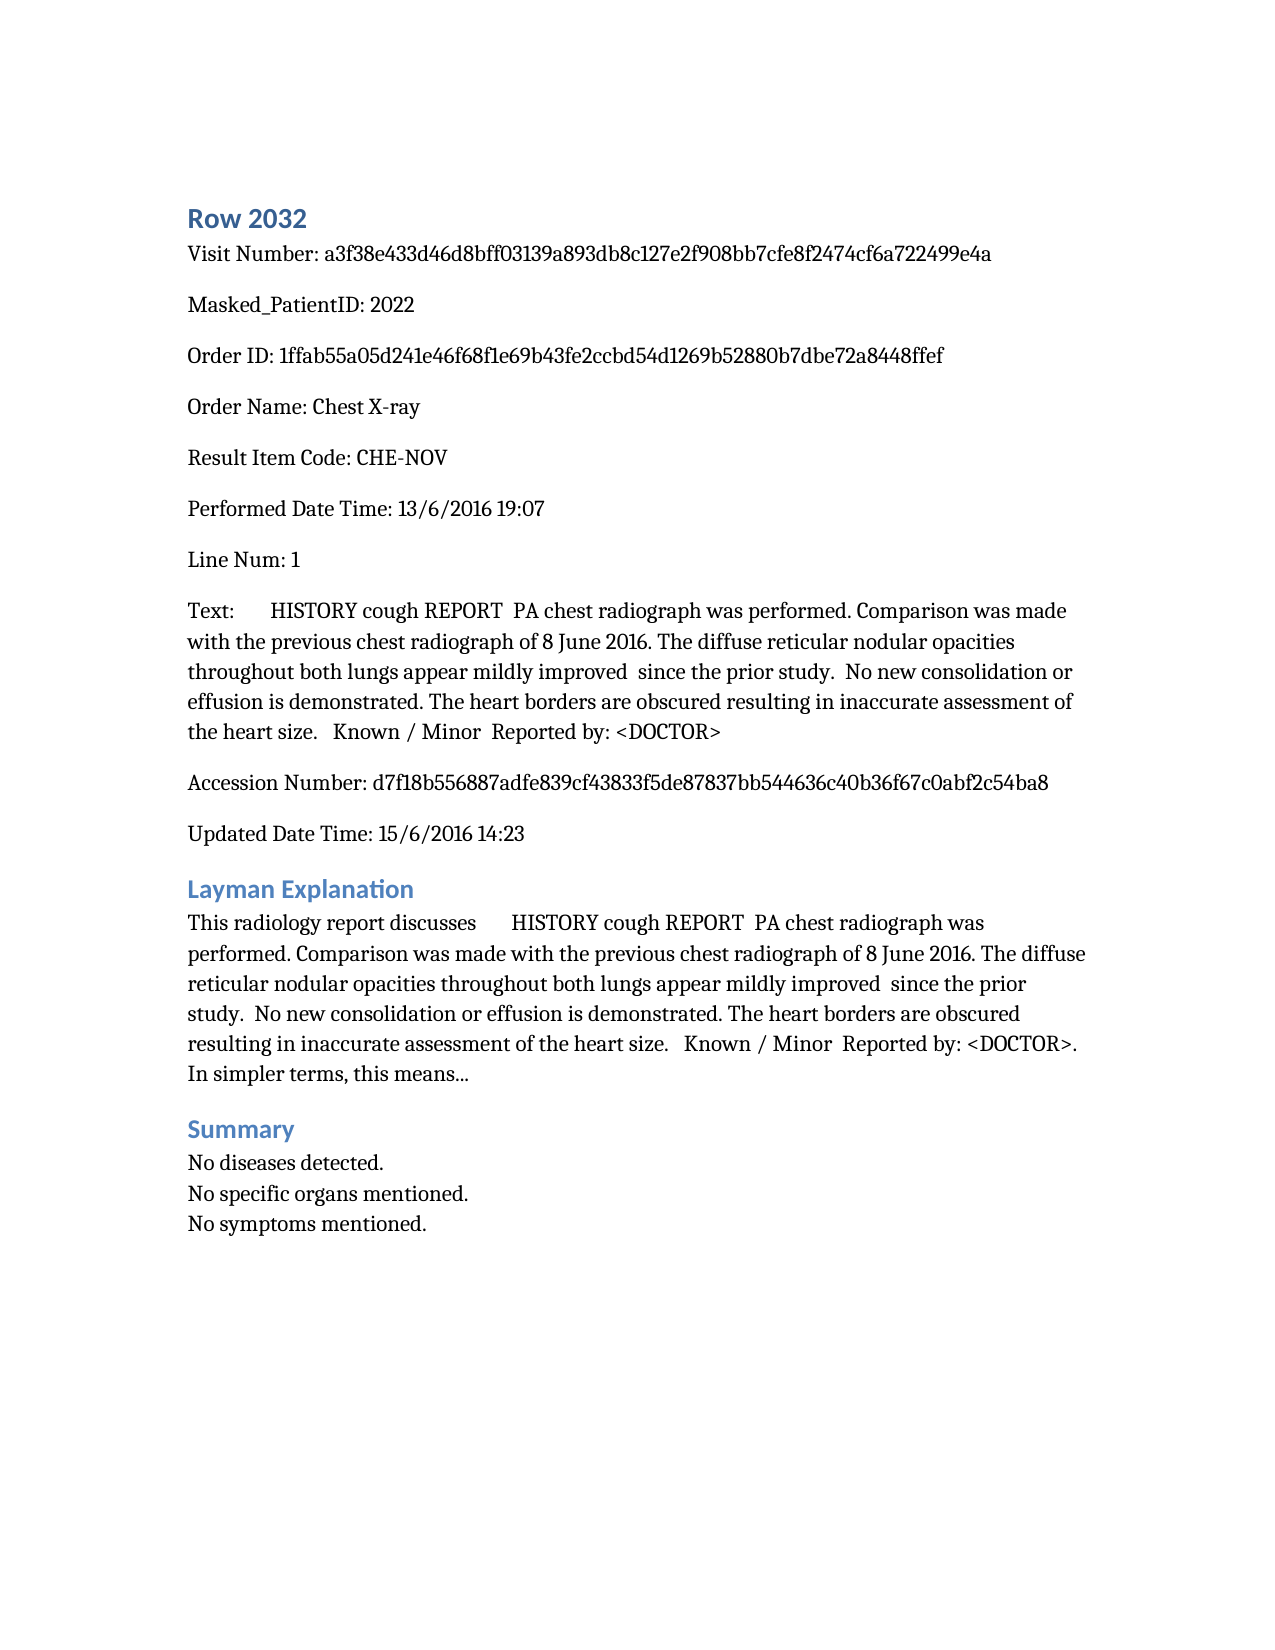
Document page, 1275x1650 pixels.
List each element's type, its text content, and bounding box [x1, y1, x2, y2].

text Accession Number: d7f18b556887adfe839cf43833f5de87837bb544636c40b36f67c0abf2c54ba8 [187, 770, 1087, 796]
text Result Item Code: CHE-NOV [187, 445, 1087, 471]
subtitle Layman Explanation [187, 872, 1087, 905]
text Order Name: Chest X-ray [187, 394, 1087, 420]
text Masked_PatientID: 2022 [187, 292, 1087, 318]
text Updated Date Time: 15/6/2016 14:23 [187, 821, 1087, 847]
text Visit Number: a3f38e433d46d8bff03139a893db8c127e2f908bb7cfe8f2474cf6a722499e4a [187, 241, 1087, 267]
subtitle Summary [187, 1112, 1087, 1145]
text Text: HISTORY cough REPORT PA chest radiograph was performed. Comparison was made with the previous chest radiograph of 8 June 2016. The diffuse reticular nodular opacities throughout both lungs appear mildly improved since the prior study. No new consolidation or effusion is demonstrated. The heart borders are obscured resulting in inaccurate assessment of the heart size. Known / Minor Reported by: <DOCTOR> [187, 598, 1087, 745]
text Line Num: 1 [187, 547, 1087, 573]
text Order ID: 1ffab55a05d241e46f68f1e69b43fe2ccbd54d1269b52880b7dbe72a8448ffef [187, 343, 1087, 369]
subtitle Row 2032 [187, 200, 1087, 236]
text No diseases detected. No specific organs mentioned. No symptoms mentioned. [187, 1150, 1087, 1237]
text Performed Date Time: 13/6/2016 19:07 [187, 496, 1087, 522]
text This radiology report discusses HISTORY cough REPORT PA chest radiograph was performed. Comparison was made with the previous chest radiograph of 8 June 2016. The diffuse reticular nodular opacities throughout both lungs appear mildly improved since the prior study. No new consolidation or effusion is demonstrated. The heart borders are obscured resulting in inaccurate assessment of the heart size. Known / Minor Reported by: <DOCTOR>. In simpler terms, this means... [187, 910, 1087, 1087]
